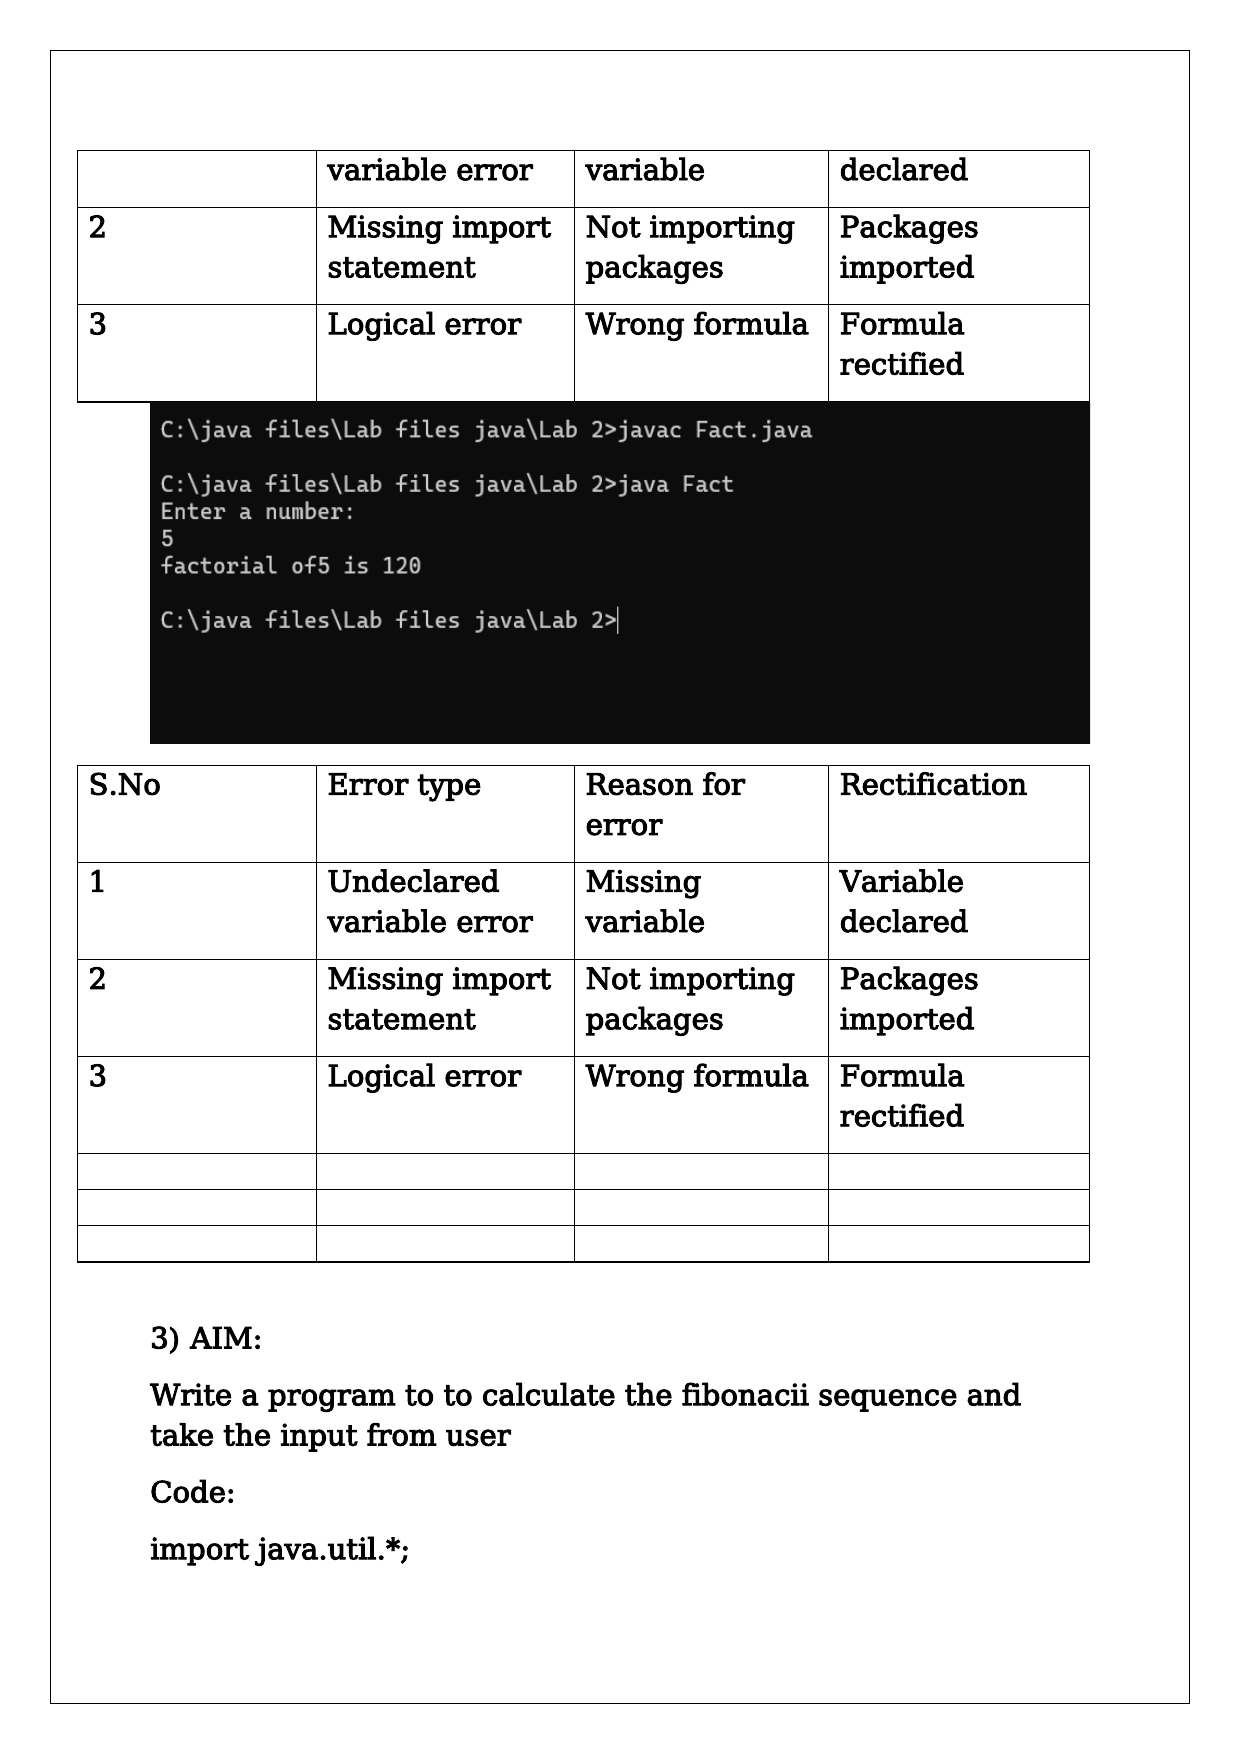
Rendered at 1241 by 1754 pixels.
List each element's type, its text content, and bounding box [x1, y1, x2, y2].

table_header S.No [78, 766, 316, 862]
table_cell Missing import statement [317, 208, 574, 304]
table_cell Formula rectified [829, 1057, 1089, 1153]
table_cell Formula rectified [829, 305, 1089, 401]
table_cell 2 [78, 960, 316, 1056]
table_cell 3 [78, 305, 316, 401]
text 3) AIM: [150, 1319, 1090, 1354]
table_cell [78, 1226, 316, 1261]
table_cell Logical error [317, 305, 574, 401]
table_cell [829, 1190, 1089, 1225]
table_cell Logical error [317, 1057, 574, 1153]
table_header Error type [317, 766, 574, 862]
table_cell [78, 1154, 316, 1189]
table_cell [78, 1190, 316, 1225]
text Code: [150, 1473, 1090, 1508]
table_cell Packages imported [829, 960, 1089, 1056]
table_cell Wrong formula [575, 305, 828, 401]
table_cell Variable declared [829, 863, 1089, 959]
table_cell [317, 1190, 574, 1225]
table_cell Missing variable [575, 151, 828, 207]
table_cell Variable declared [829, 151, 1089, 207]
table_cell Not importing packages [575, 208, 828, 304]
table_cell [317, 151, 574, 207]
table_header Reason for error [575, 766, 828, 862]
table_cell 3 [78, 1057, 316, 1153]
table_header Rectification [829, 766, 1089, 862]
table_cell Wrong formula [575, 1057, 828, 1153]
table_cell 1 [78, 863, 316, 959]
table_cell 1 [78, 151, 316, 207]
table_cell [829, 1154, 1089, 1189]
table_cell Undeclared variable error [317, 863, 574, 959]
table_cell [575, 1154, 828, 1189]
table_cell Missing variable [575, 863, 828, 959]
table_cell Not importing packages [575, 960, 828, 1056]
table_cell [829, 1226, 1089, 1261]
table_cell [575, 1190, 828, 1225]
table_cell [575, 1226, 828, 1261]
table_cell [317, 1154, 574, 1189]
table_cell Packages imported [829, 208, 1089, 304]
table_cell 2 [78, 208, 316, 304]
picture [150, 402, 1091, 744]
table_cell Missing import statement [317, 960, 574, 1056]
text Write a program to to calculate the fibonacii sequence and take the input from user [150, 1376, 1090, 1451]
table_cell [317, 1226, 574, 1261]
text import java.util.*; [150, 1530, 1090, 1565]
